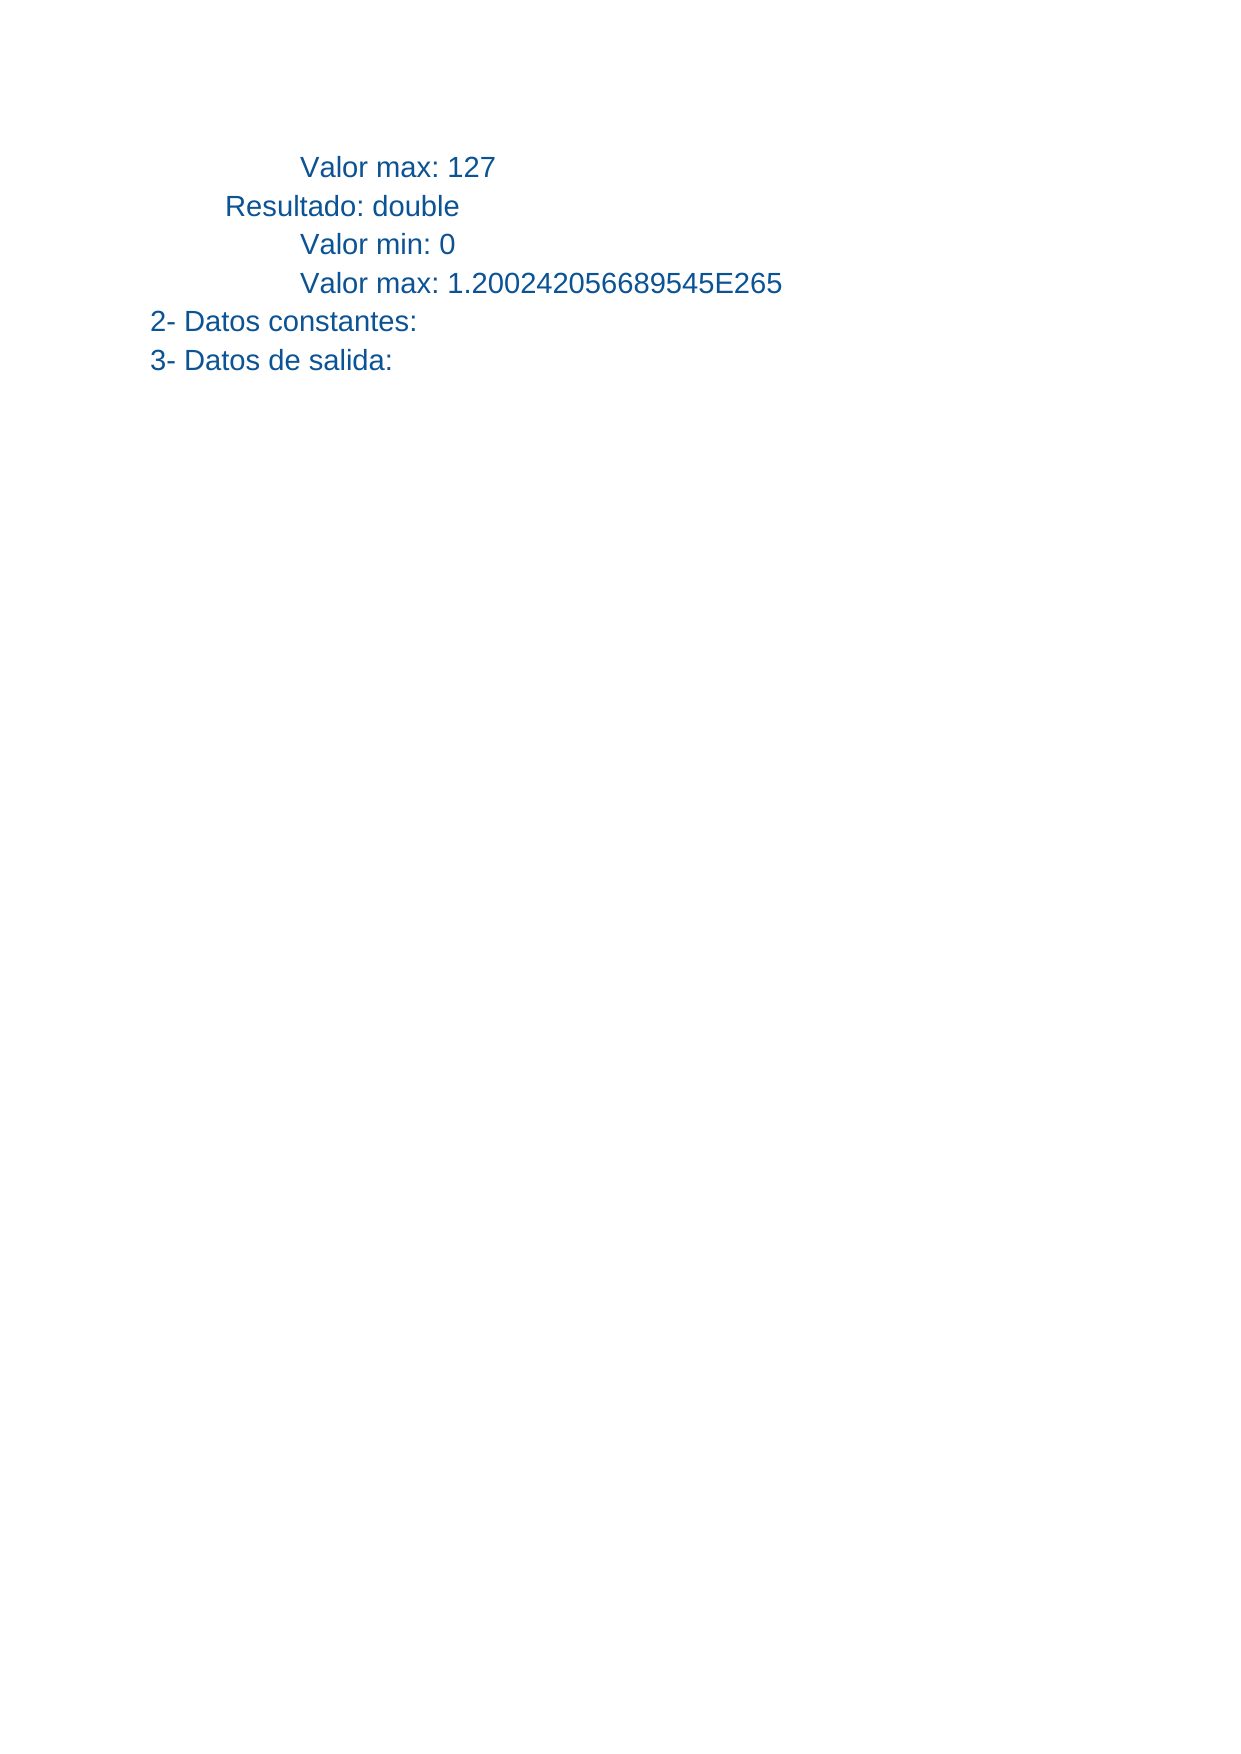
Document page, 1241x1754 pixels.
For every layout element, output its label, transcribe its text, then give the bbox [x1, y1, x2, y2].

text Valor max: 1.200242056689545E265 [150, 266, 1090, 299]
text Valor min: 0 [225, 227, 1090, 261]
text Valor max: 127 [150, 150, 1090, 183]
text 3- Datos de salida: [150, 343, 1090, 376]
text 2- Datos constantes: [150, 304, 1090, 338]
text Resultado: double [150, 188, 1090, 222]
